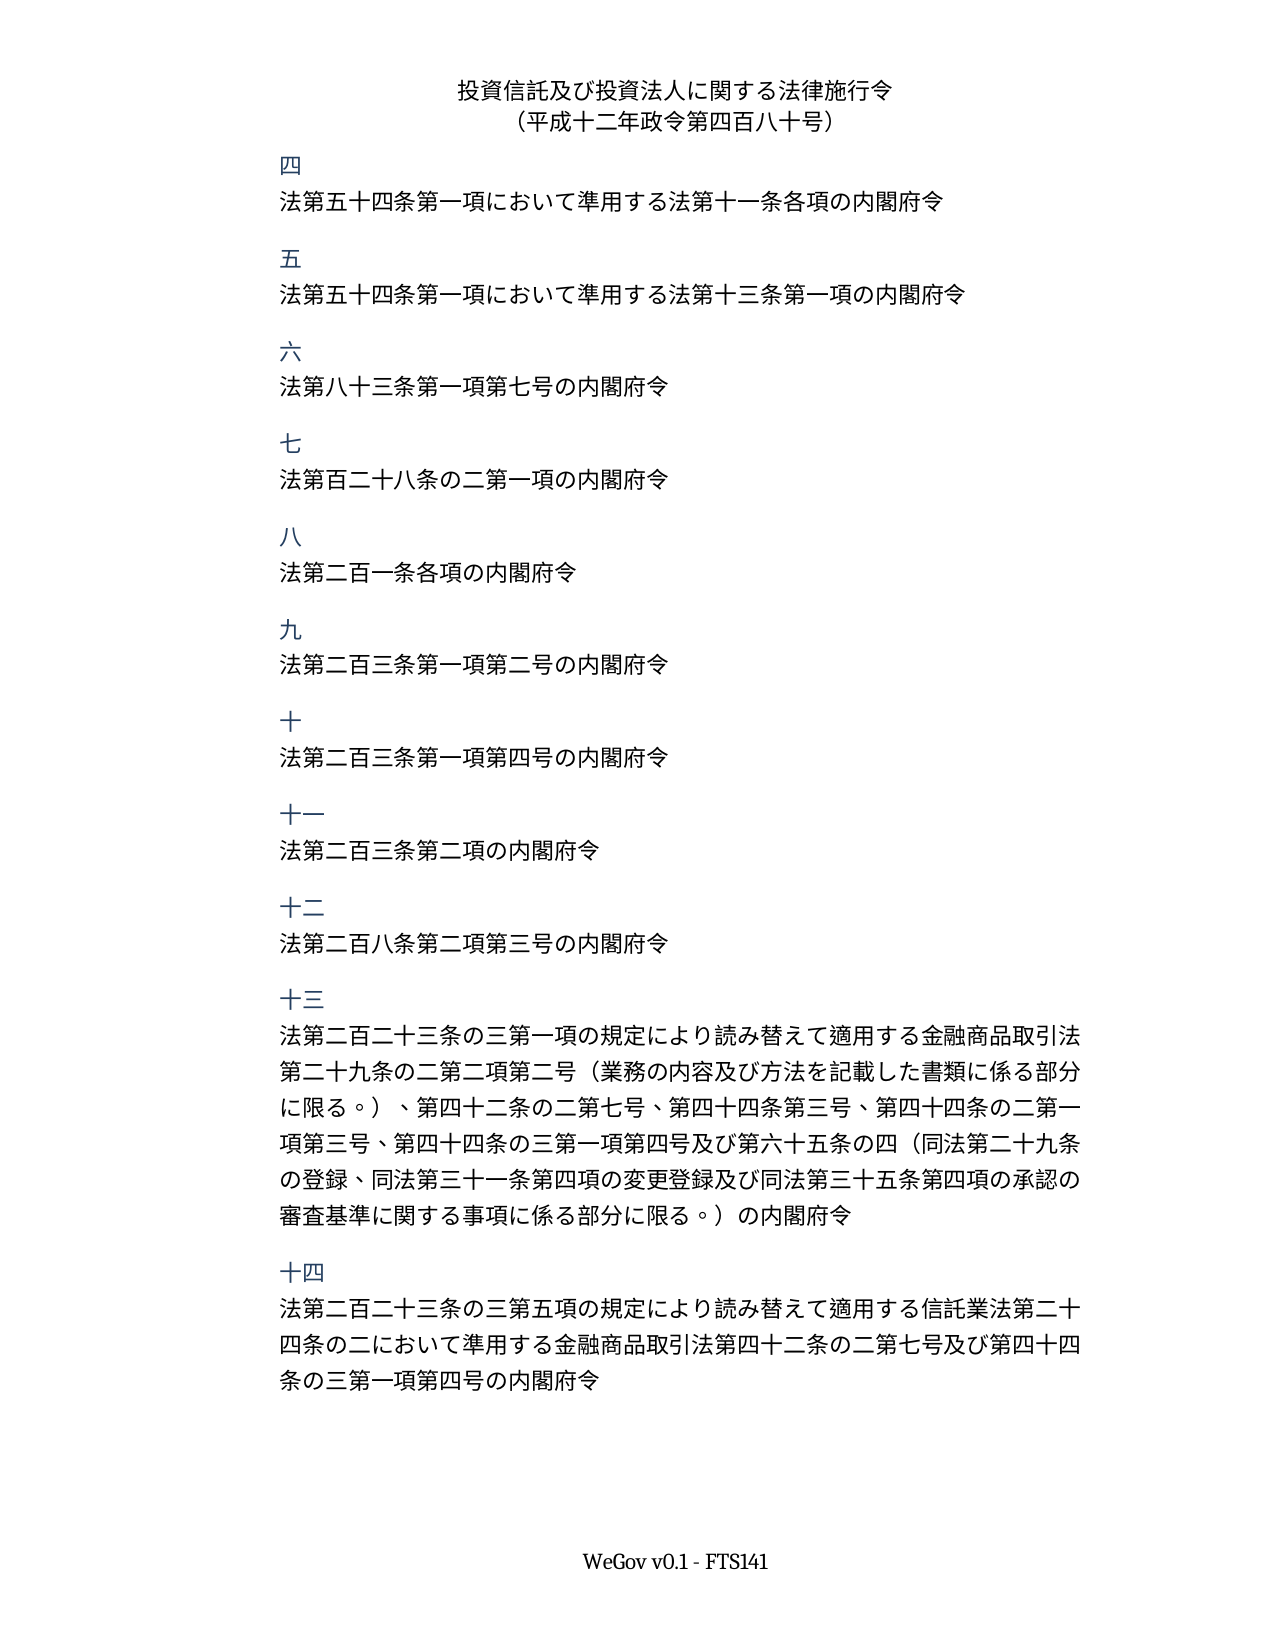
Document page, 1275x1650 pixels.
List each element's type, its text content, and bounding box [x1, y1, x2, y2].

subtitle 十 [279, 706, 1087, 737]
text 法第五十四条第一項において準用する法第十三条第一項の内閣府令 [279, 279, 1087, 310]
subtitle 六 [279, 335, 1087, 367]
text 法第八十三条第一項第七号の内閣府令 [279, 371, 1087, 403]
text 法第二百三条第一項第二号の内閣府令 [279, 649, 1087, 681]
subtitle 十二 [279, 892, 1087, 923]
text 法第二百二十三条の三第五項の規定により読み替えて適用する信託業法第二十四条の二において準用する金融商品取引法第四十二条の二第七号及び第四十四条の三第一項第四号の内閣府令 [279, 1293, 1087, 1396]
text 法第二百三条第二項の内閣府令 [279, 835, 1087, 866]
text 法第二百一条各項の内閣府令 [279, 557, 1087, 588]
subtitle 十一 [279, 799, 1087, 830]
text 法第二百二十三条の三第一項の規定により読み替えて適用する金融商品取引法第二十九条の二第二項第二号（業務の内容及び方法を記載した書類に係る部分に限る。）、第四十二条の二第七号、第四十四条第三号、第四十四条の二第一項第三号、第四十四条の三第一項第四号及び第六十五条の四（同法第二十九条の登録、同法第三十一条第四項の変更登録及び同法第三十五条第四項の承認の審査基準に関する事項に係る部分に限る。）の内閣府令 [279, 1020, 1087, 1231]
text 法第二百三条第一項第四号の内閣府令 [279, 742, 1087, 773]
subtitle 九 [279, 613, 1087, 645]
text 法第二百八条第二項第三号の内閣府令 [279, 928, 1087, 959]
text 法第百二十八条の二第一項の内閣府令 [279, 464, 1087, 495]
text 法第五十四条第一項において準用する法第十一条各項の内閣府令 [279, 186, 1087, 217]
subtitle 五 [279, 243, 1087, 274]
subtitle 十三 [279, 984, 1087, 1016]
subtitle 七 [279, 428, 1087, 459]
subtitle 四 [279, 150, 1087, 181]
subtitle 八 [279, 521, 1087, 552]
subtitle 十四 [279, 1257, 1087, 1288]
